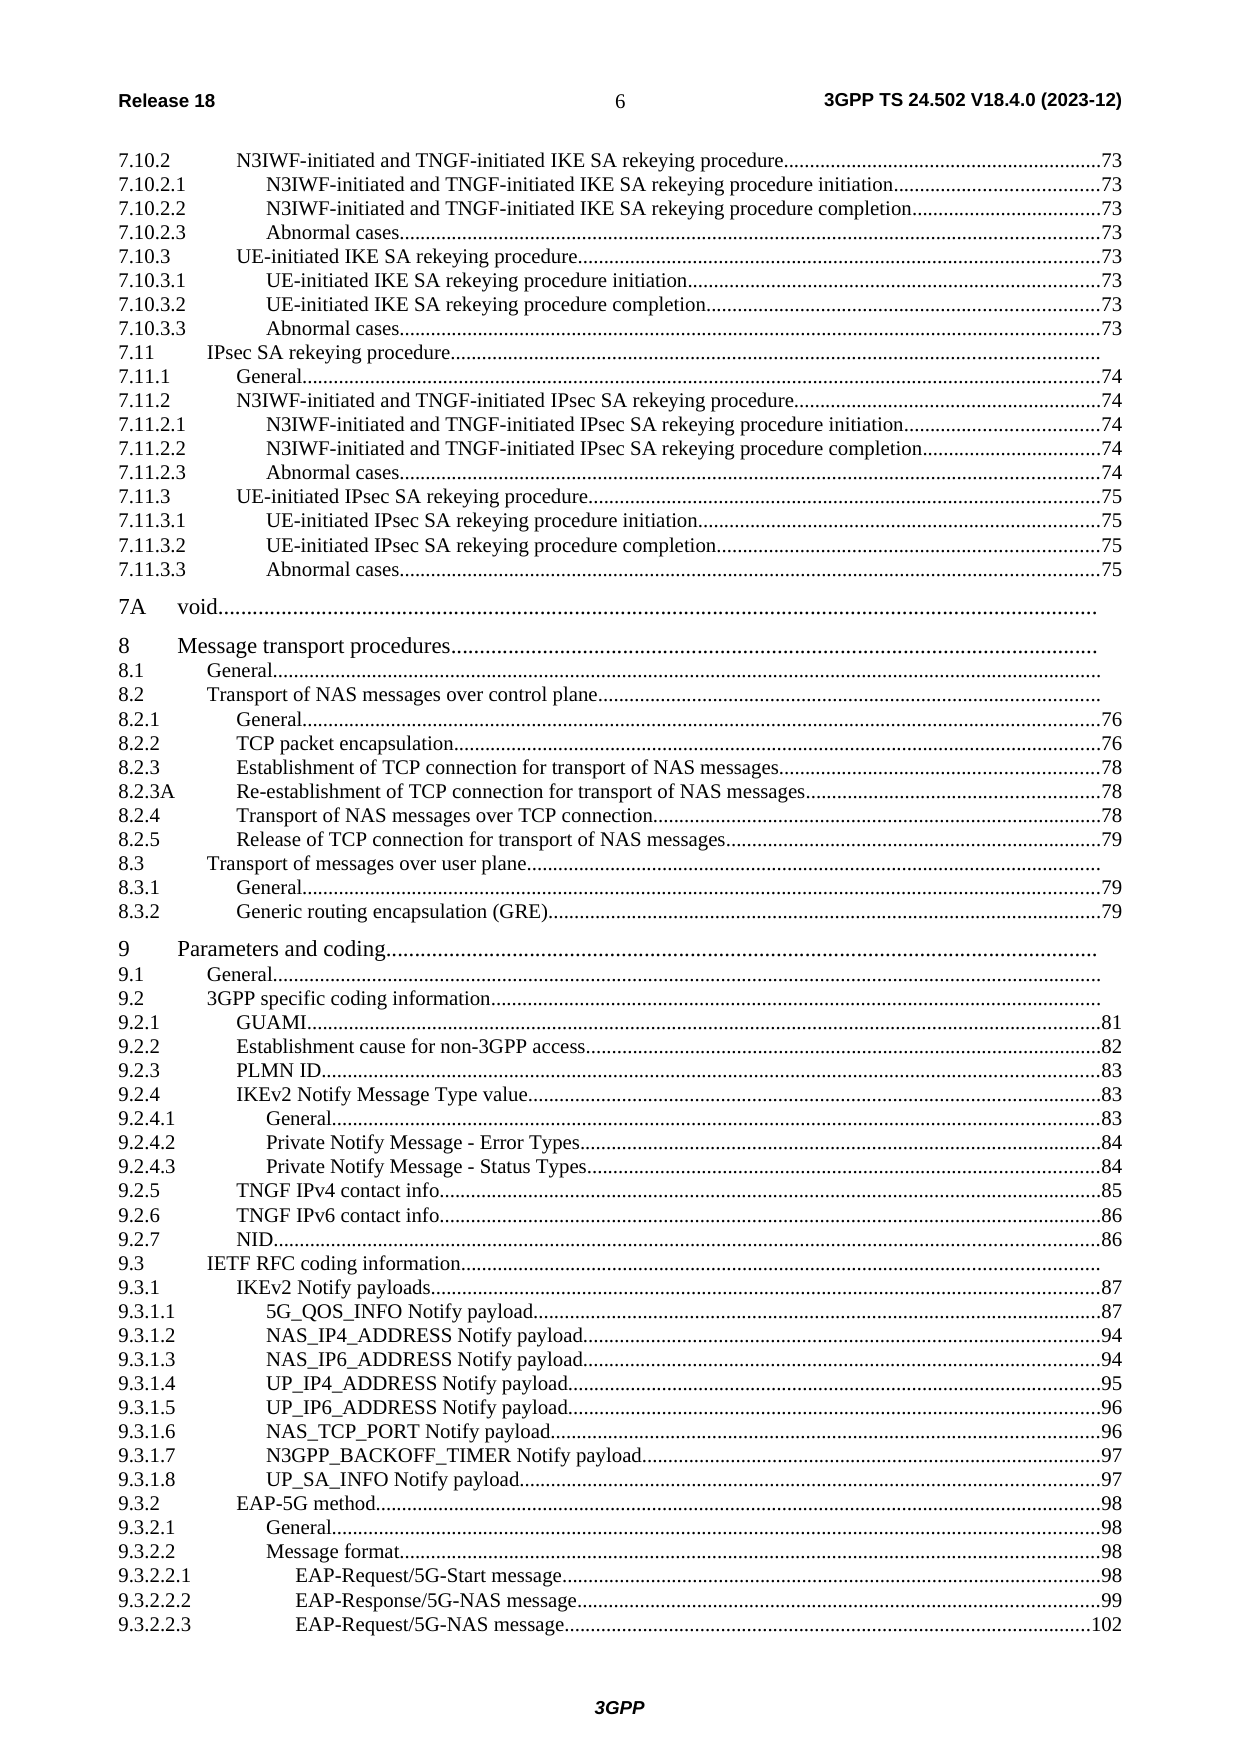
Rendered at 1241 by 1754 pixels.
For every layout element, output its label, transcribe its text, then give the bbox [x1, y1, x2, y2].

text 7.10.3 UE-initiated IKE SA rekeying procedure 73 [118, 244, 1122, 268]
text 7.11.2.1 N3IWF-initiated and TNGF-initiated IPsec SA rekeying procedure initiation 74 [118, 412, 1122, 436]
text 9.3.1.2 NAS_IP4_ADDRESS Notify payload 94 [118, 1323, 1122, 1347]
text 7.10.3.1 UE-initiated IKE SA rekeying procedure initiation 73 [118, 268, 1122, 292]
text 8.2.3 Establishment of TCP connection for transport of NAS messages 78 [118, 754, 1122, 779]
text 8.1 General 75 [118, 658, 1078, 682]
text 9 Parameters and coding 81 [118, 936, 1078, 962]
text 7.10.3.2 UE-initiated IKE SA rekeying procedure completion 73 [118, 292, 1122, 316]
text 8.2 Transport of NAS messages over control plane 76 [118, 682, 1078, 706]
text 9.3.2 EAP-5G method 98 [118, 1491, 1122, 1515]
text 9.3.1.6 NAS_TCP_PORT Notify payload 96 [118, 1419, 1122, 1443]
text 7.10.2.1 N3IWF-initiated and TNGF-initiated IKE SA rekeying procedure initiation 73 [118, 172, 1122, 196]
text 9.3 IETF RFC coding information 87 [118, 1251, 1078, 1275]
text 9.2 3GPP specific coding information 81 [118, 986, 1078, 1010]
text 9.3.1.7 N3GPP_BACKOFF_TIMER Notify payload 97 [118, 1443, 1122, 1467]
text 9.2.4.3 Private Notify Message - Status Types 84 [118, 1154, 1122, 1178]
text 9.2.4 IKEv2 Notify Message Type value 83 [118, 1082, 1122, 1106]
text 9.3.2.2 Message format 98 [118, 1539, 1122, 1563]
text 8.2.3A Re-establishment of TCP connection for transport of NAS messages 78 [118, 779, 1122, 803]
text 7.10.2.3 Abnormal cases 73 [118, 220, 1122, 244]
text 9.2.2 Establishment cause for non-3GPP access 82 [118, 1034, 1122, 1058]
text 9.3.1.1 5G_QOS_INFO Notify payload 87 [118, 1299, 1122, 1323]
text 8.2.4 Transport of NAS messages over TCP connection 78 [118, 803, 1122, 827]
text 7.11.1 General 74 [118, 364, 1122, 388]
text 8.3 Transport of messages over user plane 79 [118, 851, 1078, 875]
text 9.3.2.1 General 98 [118, 1515, 1122, 1539]
text 9.2.6 TNGF IPv6 contact info 86 [118, 1202, 1122, 1227]
text 7.11.3 UE-initiated IPsec SA rekeying procedure 75 [118, 484, 1122, 508]
text 8.3.2 Generic routing encapsulation (GRE) 79 [118, 899, 1122, 923]
text 8 Message transport procedures 75 [118, 632, 1078, 658]
text 7.11.2.3 Abnormal cases 74 [118, 460, 1122, 484]
text 9.3.1 IKEv2 Notify payloads 87 [118, 1275, 1122, 1299]
text 7.11.3.2 UE-initiated IPsec SA rekeying procedure completion 75 [118, 532, 1122, 557]
text 9.3.1.4 UP_IP4_ADDRESS Notify payload 95 [118, 1371, 1122, 1395]
text 8.2.2 TCP packet encapsulation 76 [118, 731, 1122, 754]
text 9.2.4.2 Private Notify Message - Error Types 84 [118, 1130, 1122, 1154]
text 7.11.3.3 Abnormal cases 75 [118, 557, 1122, 581]
text 9.3.2.2.3 EAP-Request/5G-NAS message 102 [118, 1612, 1122, 1636]
text 9.3.2.2.2 EAP-Response/5G-NAS message 99 [118, 1587, 1122, 1612]
text 9.3.1.8 UP_SA_INFO Notify payload 97 [118, 1467, 1122, 1491]
text 9.2.3 PLMN ID 83 [118, 1058, 1122, 1082]
text 8.2.1 General 76 [118, 706, 1122, 731]
text 7.10.2.2 N3IWF-initiated and TNGF-initiated IKE SA rekeying procedure completion 73 [118, 196, 1122, 220]
text 7.10.2 N3IWF-initiated and TNGF-initiated IKE SA rekeying procedure 73 [118, 147, 1122, 172]
text 7.11.2 N3IWF-initiated and TNGF-initiated IPsec SA rekeying procedure 74 [118, 388, 1122, 412]
text 8.3.1 General 79 [118, 875, 1122, 899]
text 9.2.1 GUAMI 81 [118, 1010, 1122, 1034]
text 8.2.5 Release of TCP connection for transport of NAS messages 79 [118, 827, 1122, 851]
text 7.10.3.3 Abnormal cases 73 [118, 316, 1122, 340]
text 7.11.2.2 N3IWF-initiated and TNGF-initiated IPsec SA rekeying procedure completion 74 [118, 436, 1122, 460]
text 7.11 IPsec SA rekeying procedure 74 [118, 340, 1078, 364]
text 9.2.7 NID 86 [118, 1227, 1122, 1251]
text 9.2.4.1 General 83 [118, 1106, 1122, 1130]
text 9.2.5 TNGF IPv4 contact info 85 [118, 1178, 1122, 1202]
text 9.1 General 81 [118, 962, 1078, 986]
text 9.3.1.3 NAS_IP6_ADDRESS Notify payload 94 [118, 1347, 1122, 1371]
text 7.11.3.1 UE-initiated IPsec SA rekeying procedure initiation 75 [118, 508, 1122, 532]
text 7A void 75 [118, 593, 1078, 619]
text 9.3.2.2.1 EAP-Request/5G-Start message 98 [118, 1563, 1122, 1587]
text 9.3.1.5 UP_IP6_ADDRESS Notify payload 96 [118, 1395, 1122, 1419]
